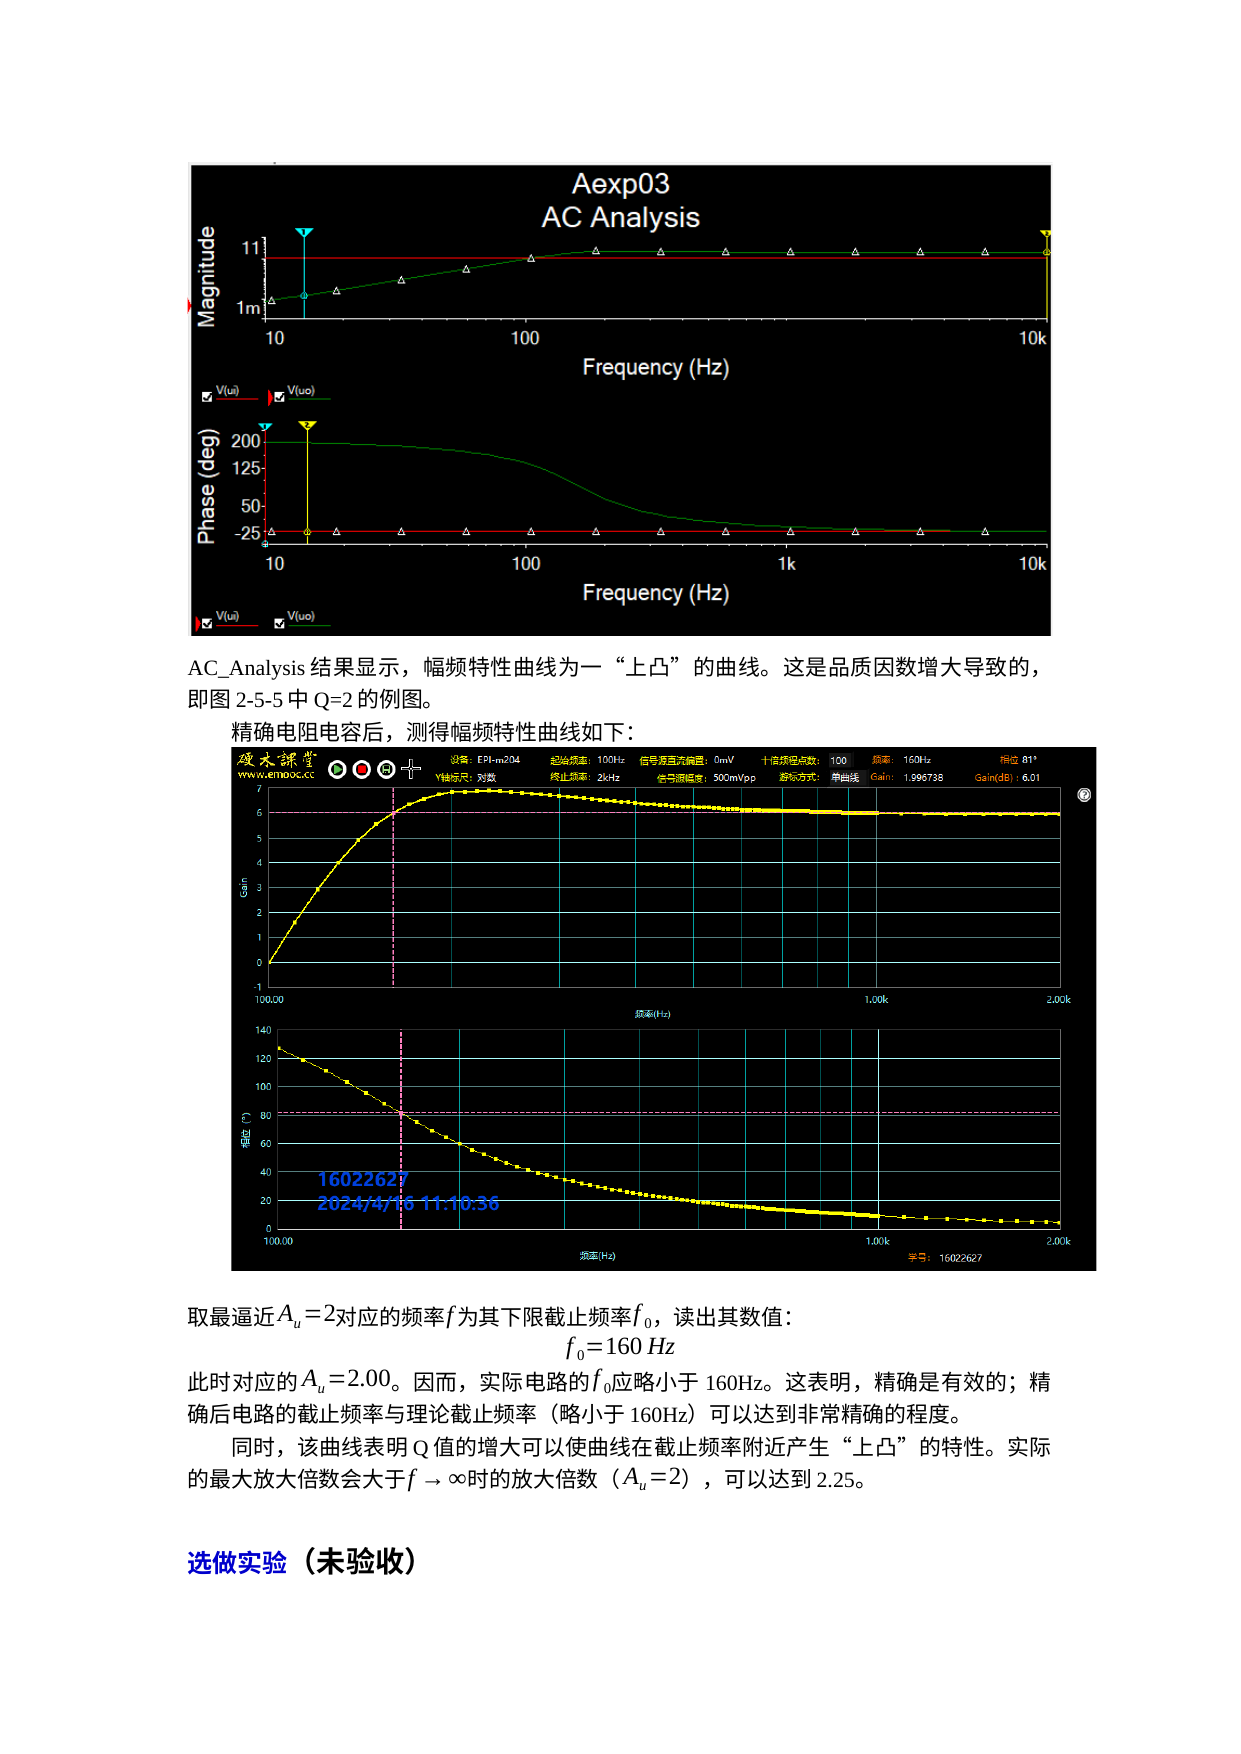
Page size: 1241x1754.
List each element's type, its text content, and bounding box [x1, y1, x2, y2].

text 精确电阻电容后，测得幅频特性曲线如下： [187, 714, 1053, 747]
text 同时，该曲线表明Q值的增大可以使曲线在截止频率附近产生“上凸”的特性。实际的最大放大倍数会大于时的放大倍数（），可以达到2.25。 [187, 1429, 1053, 1494]
text 选做实验（未验收） [187, 1527, 1053, 1592]
text AC_Analysis结果显示，幅频特性曲线为一“上凸”的曲线。这是品质因数增大导致的，即图2-5-5中Q=2的例图。 [187, 649, 1053, 714]
picture [231, 747, 1097, 1271]
text 此时对应的。因而，实际电路的应略小于160Hz。这表明，精确是有效的；精确后电路的截止频率与理论截止频率（略小于160Hz）可以达到非常精确的程度。 [187, 1364, 1053, 1429]
picture [187, 162, 1053, 636]
text 取最逼近对应的频率为其下限截止频率，读出其数值： [187, 1299, 1053, 1332]
